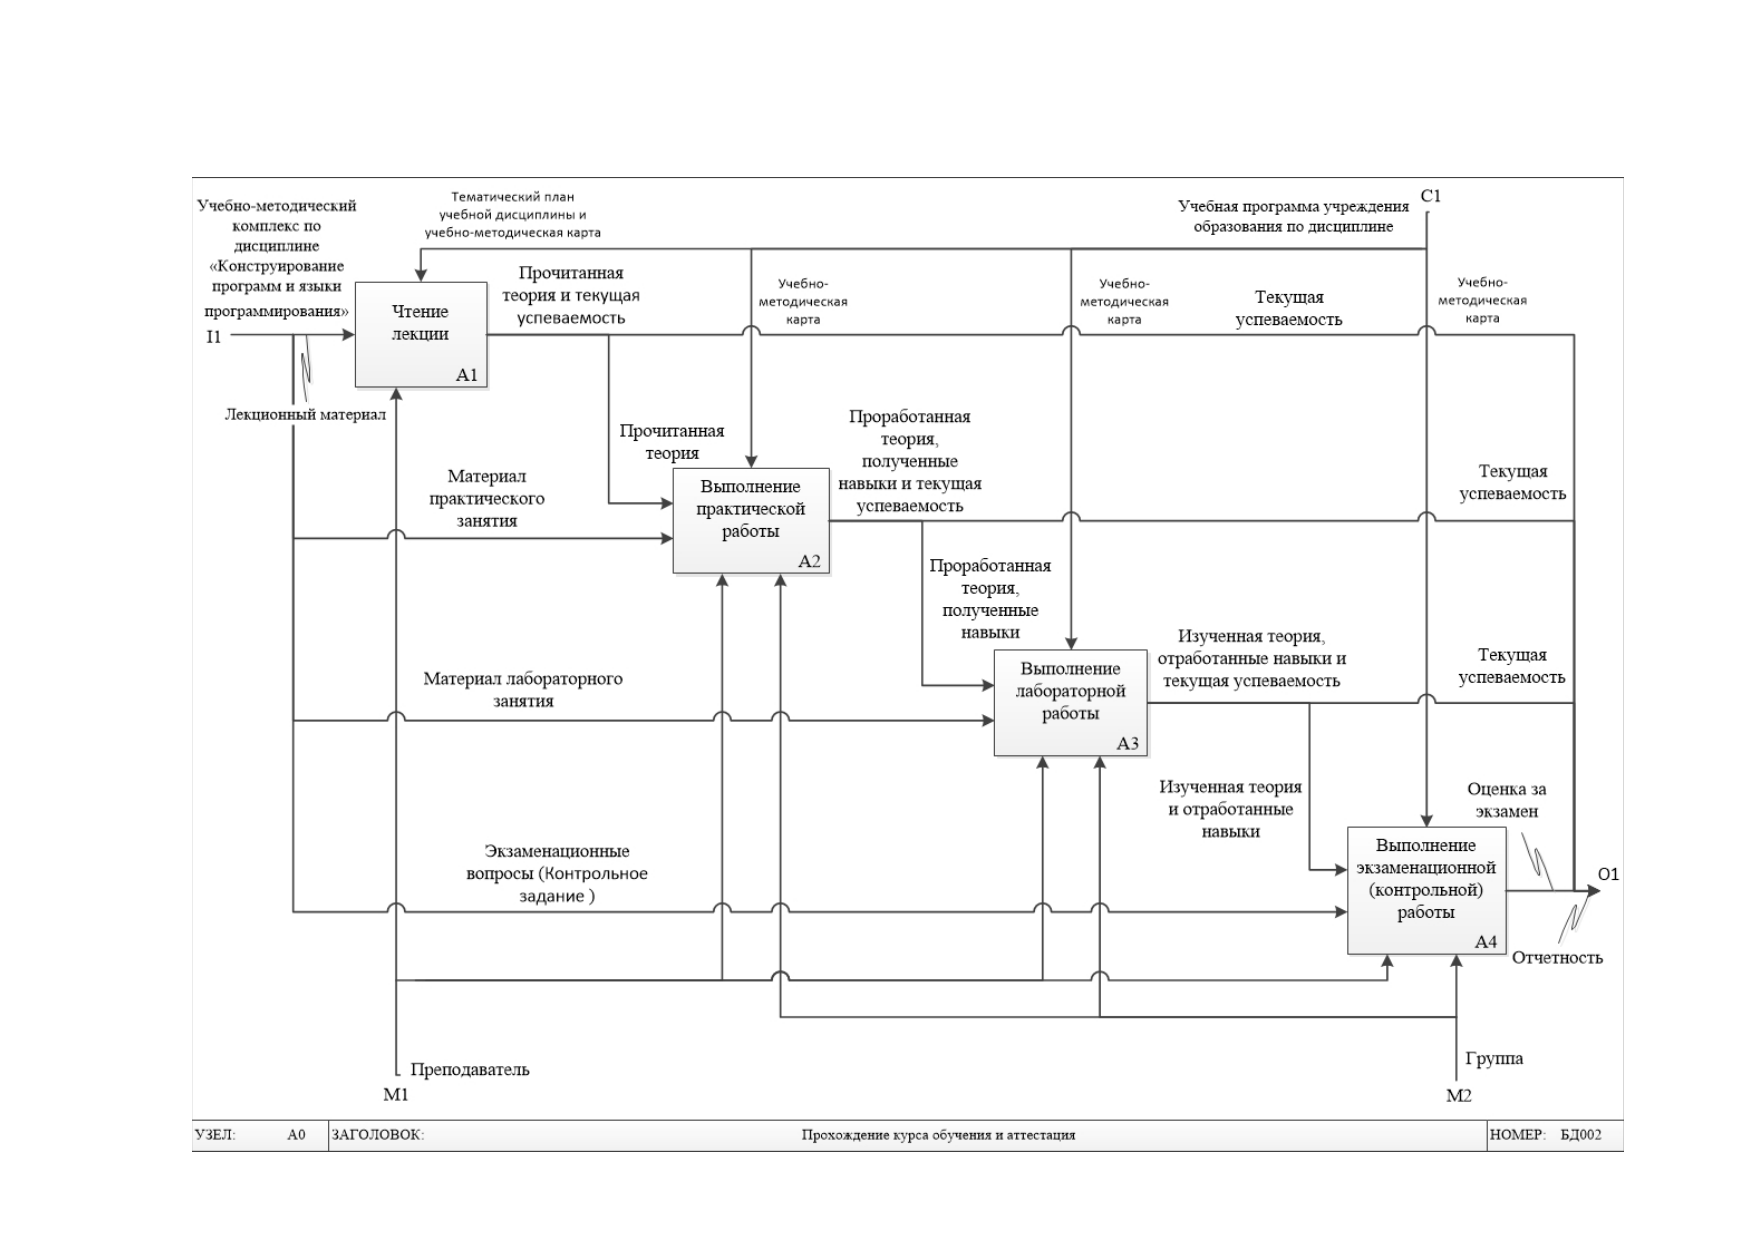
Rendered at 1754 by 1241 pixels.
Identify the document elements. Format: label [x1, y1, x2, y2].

picture [192, 177, 1624, 1152]
